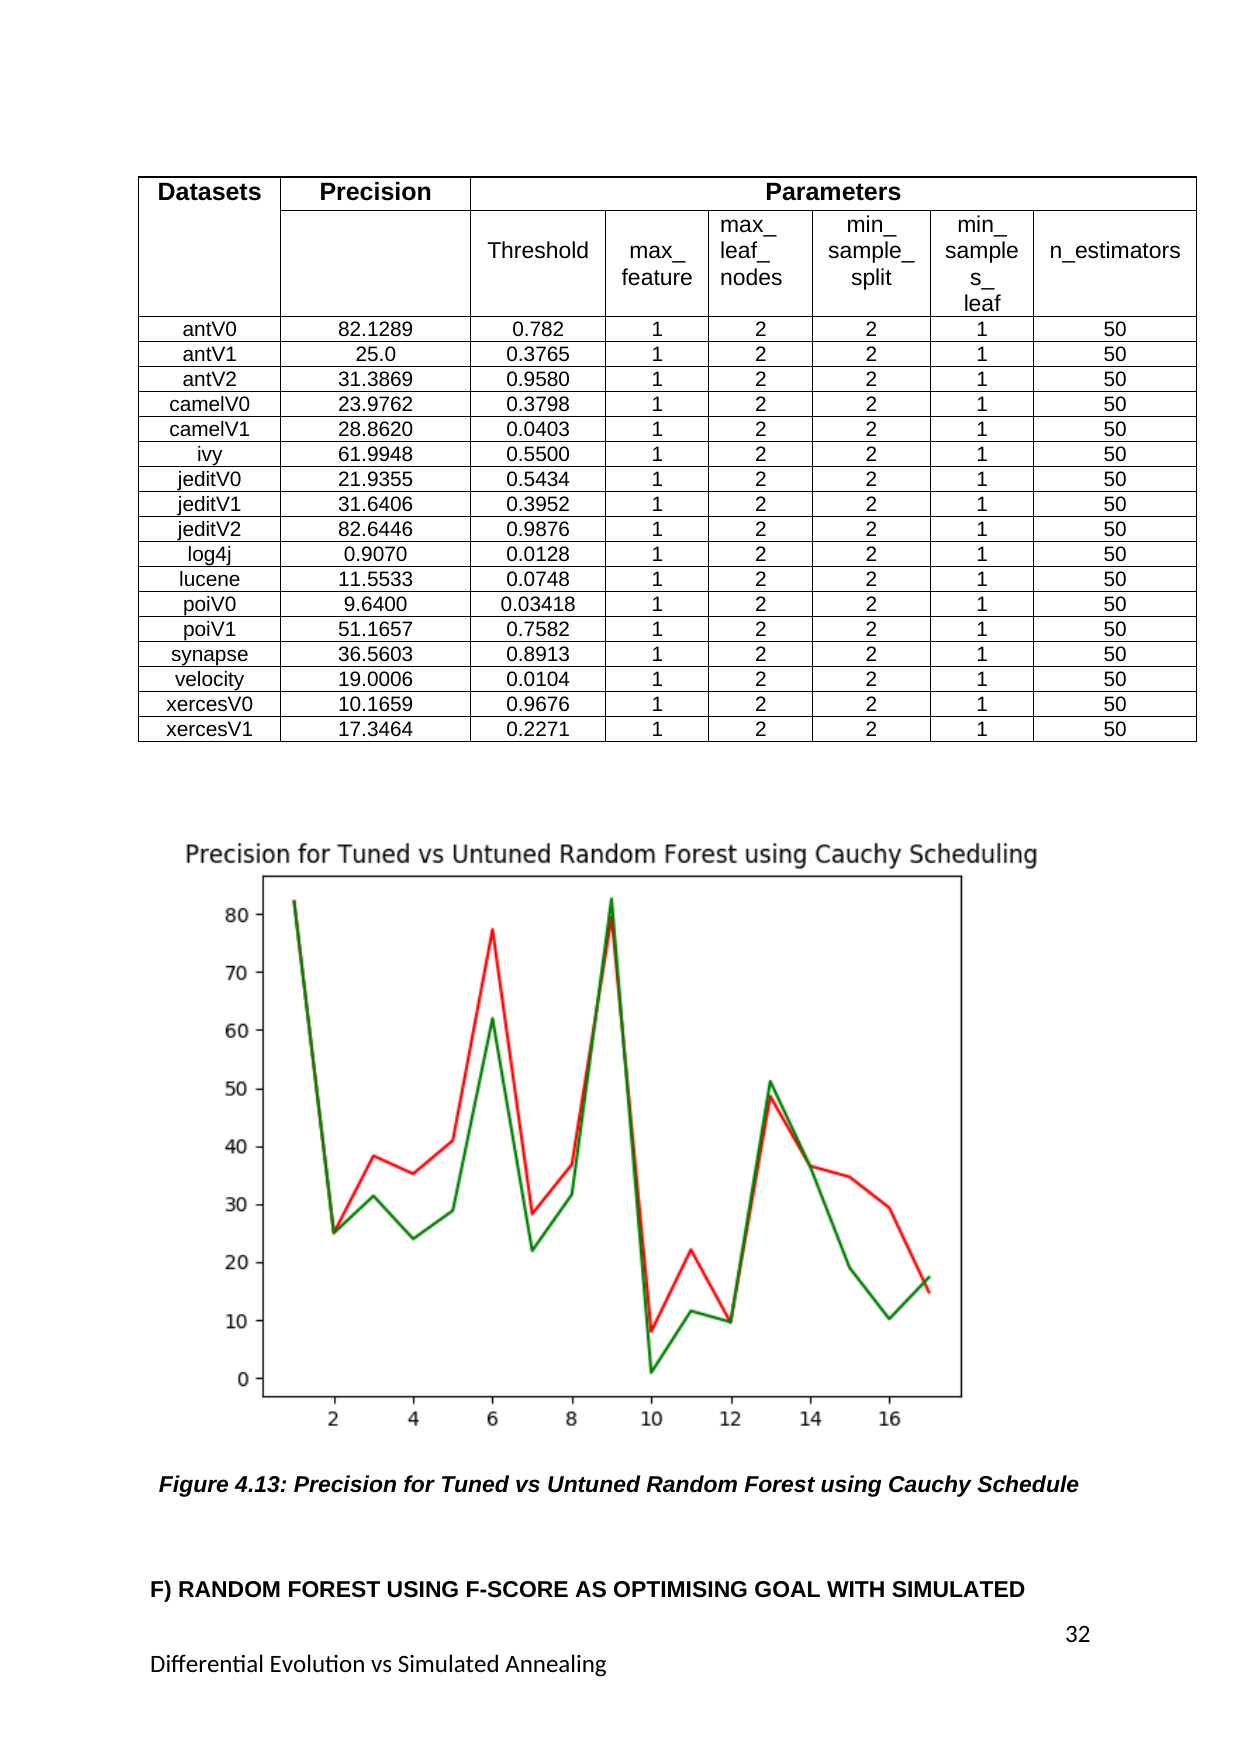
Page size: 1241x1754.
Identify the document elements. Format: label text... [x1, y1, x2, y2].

table_cell 0.0748 [471, 567, 605, 591]
table_cell 2 [709, 642, 812, 666]
table_cell antV2 [139, 367, 280, 391]
table_cell 23.9762 [281, 392, 470, 416]
table_cell 36.5603 [281, 642, 470, 666]
table_cell 1 [931, 717, 1033, 741]
table_cell 1 [606, 642, 708, 666]
table_cell antV0 [139, 317, 280, 341]
table_cell max_ feature [606, 211, 708, 316]
table_cell 2 [813, 692, 930, 716]
table_cell 2 [709, 592, 812, 616]
table_cell 1 [606, 717, 708, 741]
table_cell 2 [813, 592, 930, 616]
table_cell 50 [1034, 692, 1196, 716]
table_cell 50 [1034, 467, 1196, 491]
table_cell 0.2271 [471, 717, 605, 741]
table_cell 0.3798 [471, 392, 605, 416]
table_cell camelV1 [139, 417, 280, 441]
table_cell 50 [1034, 392, 1196, 416]
table_cell 50 [1034, 492, 1196, 516]
table_cell 1 [931, 592, 1033, 616]
table_cell 1 [931, 517, 1033, 541]
table_cell 2 [709, 467, 812, 491]
table_cell camelV0 [139, 392, 280, 416]
table_cell jeditV0 [139, 467, 280, 491]
table_cell 2 [813, 567, 930, 591]
table_cell 31.3869 [281, 367, 470, 391]
table_cell 2 [813, 542, 930, 566]
table_cell 2 [709, 667, 812, 691]
table_cell 2 [813, 667, 930, 691]
table_cell 1 [931, 642, 1033, 666]
table_cell 2 [813, 717, 930, 741]
table_cell 2 [709, 492, 812, 516]
table_cell xercesV1 [139, 717, 280, 741]
table_cell 1 [931, 392, 1033, 416]
table_cell 0.3952 [471, 492, 605, 516]
table_cell 1 [931, 667, 1033, 691]
table_cell 2 [813, 642, 930, 666]
table_cell 2 [813, 492, 930, 516]
table_cell 25.0 [281, 342, 470, 366]
table_cell 1 [606, 617, 708, 641]
table_cell jeditV2 [139, 517, 280, 541]
table_cell 1 [606, 442, 708, 466]
table_cell 0.9070 [281, 542, 470, 566]
table_cell 82.1289 [281, 317, 470, 341]
table_cell 0.5434 [471, 467, 605, 491]
table_cell 1 [606, 492, 708, 516]
table_cell 50 [1034, 717, 1196, 741]
table_cell 2 [813, 517, 930, 541]
table_cell 1 [606, 367, 708, 391]
table_cell 50 [1034, 342, 1196, 366]
table_cell 51.1657 [281, 617, 470, 641]
table_cell jeditV1 [139, 492, 280, 516]
table_cell 1 [931, 342, 1033, 366]
table_cell 2 [709, 342, 812, 366]
table_cell 2 [813, 467, 930, 491]
table_cell 1 [606, 592, 708, 616]
table_cell velocity [139, 667, 280, 691]
table_cell 50 [1034, 667, 1196, 691]
table_cell 1 [606, 417, 708, 441]
table_cell antV1 [139, 342, 280, 366]
table_cell 1 [931, 467, 1033, 491]
table_cell 1 [931, 542, 1033, 566]
table_cell 50 [1034, 442, 1196, 466]
table_cell 2 [709, 392, 812, 416]
table_cell 0.8913 [471, 642, 605, 666]
table_cell 1 [931, 492, 1033, 516]
table_cell 1 [931, 367, 1033, 391]
table_cell ivy [139, 442, 280, 466]
table_cell 50 [1034, 367, 1196, 391]
table_cell 19.0006 [281, 667, 470, 691]
table_cell 50 [1034, 517, 1196, 541]
table_cell 0.0128 [471, 542, 605, 566]
table_cell n_estimators [1034, 211, 1196, 316]
table_header Precision [281, 178, 470, 210]
table_cell 2 [709, 517, 812, 541]
table_cell log4j [139, 542, 280, 566]
table_cell 9.6400 [281, 592, 470, 616]
table_cell 2 [709, 317, 812, 341]
table_cell 50 [1034, 417, 1196, 441]
table_cell 2 [709, 617, 812, 641]
table_cell 0.7582 [471, 617, 605, 641]
table_cell poiV1 [139, 617, 280, 641]
table_cell 1 [606, 517, 708, 541]
table_cell 2 [813, 617, 930, 641]
table_cell 31.6406 [281, 492, 470, 516]
table_cell 11.5533 [281, 567, 470, 591]
table_cell 1 [931, 692, 1033, 716]
table_cell 50 [1034, 642, 1196, 666]
table_cell 0.5500 [471, 442, 605, 466]
table_cell max_ leaf_ nodes [709, 211, 812, 316]
picture [150, 794, 1051, 1471]
table_cell 2 [813, 417, 930, 441]
table_cell 1 [931, 617, 1033, 641]
table_cell 28.8620 [281, 417, 470, 441]
table_cell 2 [813, 392, 930, 416]
table_cell 2 [813, 342, 930, 366]
table_cell 0.3765 [471, 342, 605, 366]
table_cell xercesV0 [139, 692, 280, 716]
table_cell 50 [1034, 317, 1196, 341]
table_cell 2 [813, 442, 930, 466]
table_cell 50 [1034, 542, 1196, 566]
table_cell 1 [606, 317, 708, 341]
table_cell 1 [606, 467, 708, 491]
table_cell [281, 211, 470, 316]
table_cell 2 [709, 692, 812, 716]
table_cell 1 [606, 692, 708, 716]
table_cell 2 [709, 367, 812, 391]
table_header Datasets [139, 178, 280, 316]
table_cell synapse [139, 642, 280, 666]
table_cell min_ samples_ leaf [931, 211, 1033, 316]
table_cell 0.9580 [471, 367, 605, 391]
table_cell 1 [606, 667, 708, 691]
table_cell min_ sample_ split [813, 211, 930, 316]
table_cell 2 [813, 367, 930, 391]
table_cell 50 [1034, 567, 1196, 591]
table_cell 2 [813, 317, 930, 341]
table_cell lucene [139, 567, 280, 591]
table_cell 2 [709, 442, 812, 466]
table_cell 0.0403 [471, 417, 605, 441]
table_cell 21.9355 [281, 467, 470, 491]
table_cell 0.782 [471, 317, 605, 341]
table_cell poiV0 [139, 592, 280, 616]
table_cell Threshold [471, 211, 605, 316]
table_cell 2 [709, 542, 812, 566]
table_header Parameters [471, 178, 1196, 210]
table_cell 0.9876 [471, 517, 605, 541]
table_cell 0.03418 [471, 592, 605, 616]
table_cell 1 [606, 567, 708, 591]
table_cell 1 [606, 392, 708, 416]
table_cell 1 [931, 442, 1033, 466]
table_cell 1 [931, 417, 1033, 441]
table_cell 0.9676 [471, 692, 605, 716]
table_cell 61.9948 [281, 442, 470, 466]
table_cell 82.6446 [281, 517, 470, 541]
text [150, 1576, 1090, 1602]
table_cell 2 [709, 417, 812, 441]
table_cell 1 [931, 567, 1033, 591]
table_cell 17.3464 [281, 717, 470, 741]
table_cell 0.0104 [471, 667, 605, 691]
table_cell 50 [1034, 592, 1196, 616]
table_cell 2 [709, 567, 812, 591]
table_cell 10.1659 [281, 692, 470, 716]
table_cell 1 [606, 542, 708, 566]
table_cell 1 [931, 317, 1033, 341]
table_cell 2 [709, 717, 812, 741]
table_cell 1 [606, 342, 708, 366]
table_cell 50 [1034, 617, 1196, 641]
